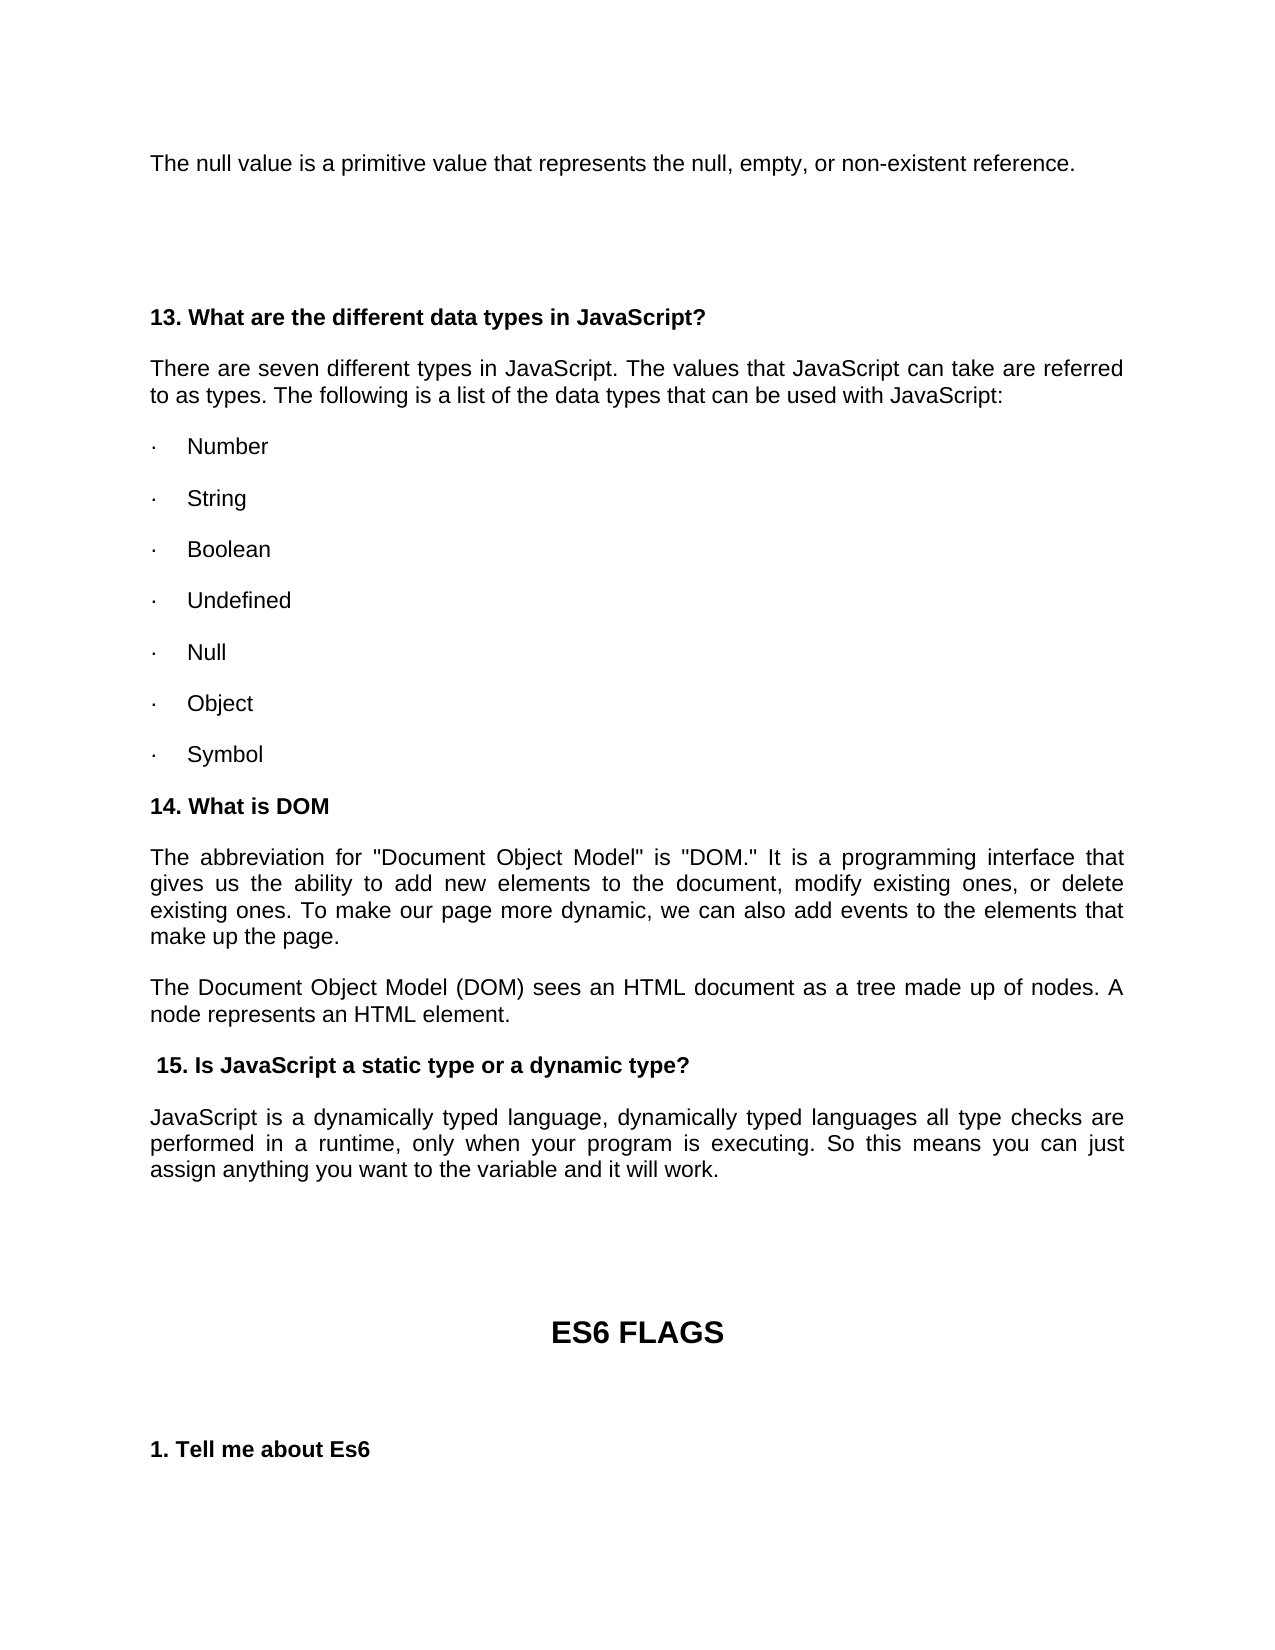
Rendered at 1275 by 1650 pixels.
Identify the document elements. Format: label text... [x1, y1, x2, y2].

text 14. What is DOM [150, 793, 1125, 819]
text · Symbol [150, 741, 1125, 768]
text The Document Object Model (DOM) sees an HTML document as a tree made up of nodes. A node represents an HTML element. [150, 974, 1125, 1027]
text The abbreviation for "Document Object Model" is "DOM." It is a programming interface that gives us the ability to add new elements to the document, modify existing ones, or delete existing ones. To make our page more dynamic, we can also add events to the elements that make up the page. [150, 844, 1125, 949]
text 15. Is JavaScript a static type or a dynamic type? [150, 1052, 1125, 1078]
text · Undefined [150, 587, 1125, 613]
text ES6 FLAGS [150, 1314, 1125, 1350]
text · String [150, 484, 1125, 511]
text JavaScript is a dynamically typed language, dynamically typed languages all type checks are performed in a runtime, only when your program is executing. So this means you can just assign anything you want to the variable and it will work. [150, 1103, 1125, 1182]
text 1. Tell me about Es6 [150, 1436, 1125, 1462]
text The null value is a primitive value that represents the null, empty, or non-existent reference. [150, 150, 1125, 176]
text · Boolean [150, 536, 1125, 562]
text · Object [150, 690, 1125, 716]
text · Null [150, 638, 1125, 665]
text · Number [150, 433, 1125, 459]
text 13. What are the different data types in JavaScript? [150, 304, 1125, 330]
text There are seven different types in JavaScript. The values that JavaScript can take are referred to as types. The following is a list of the data types that can be used with JavaScript: [150, 355, 1125, 408]
